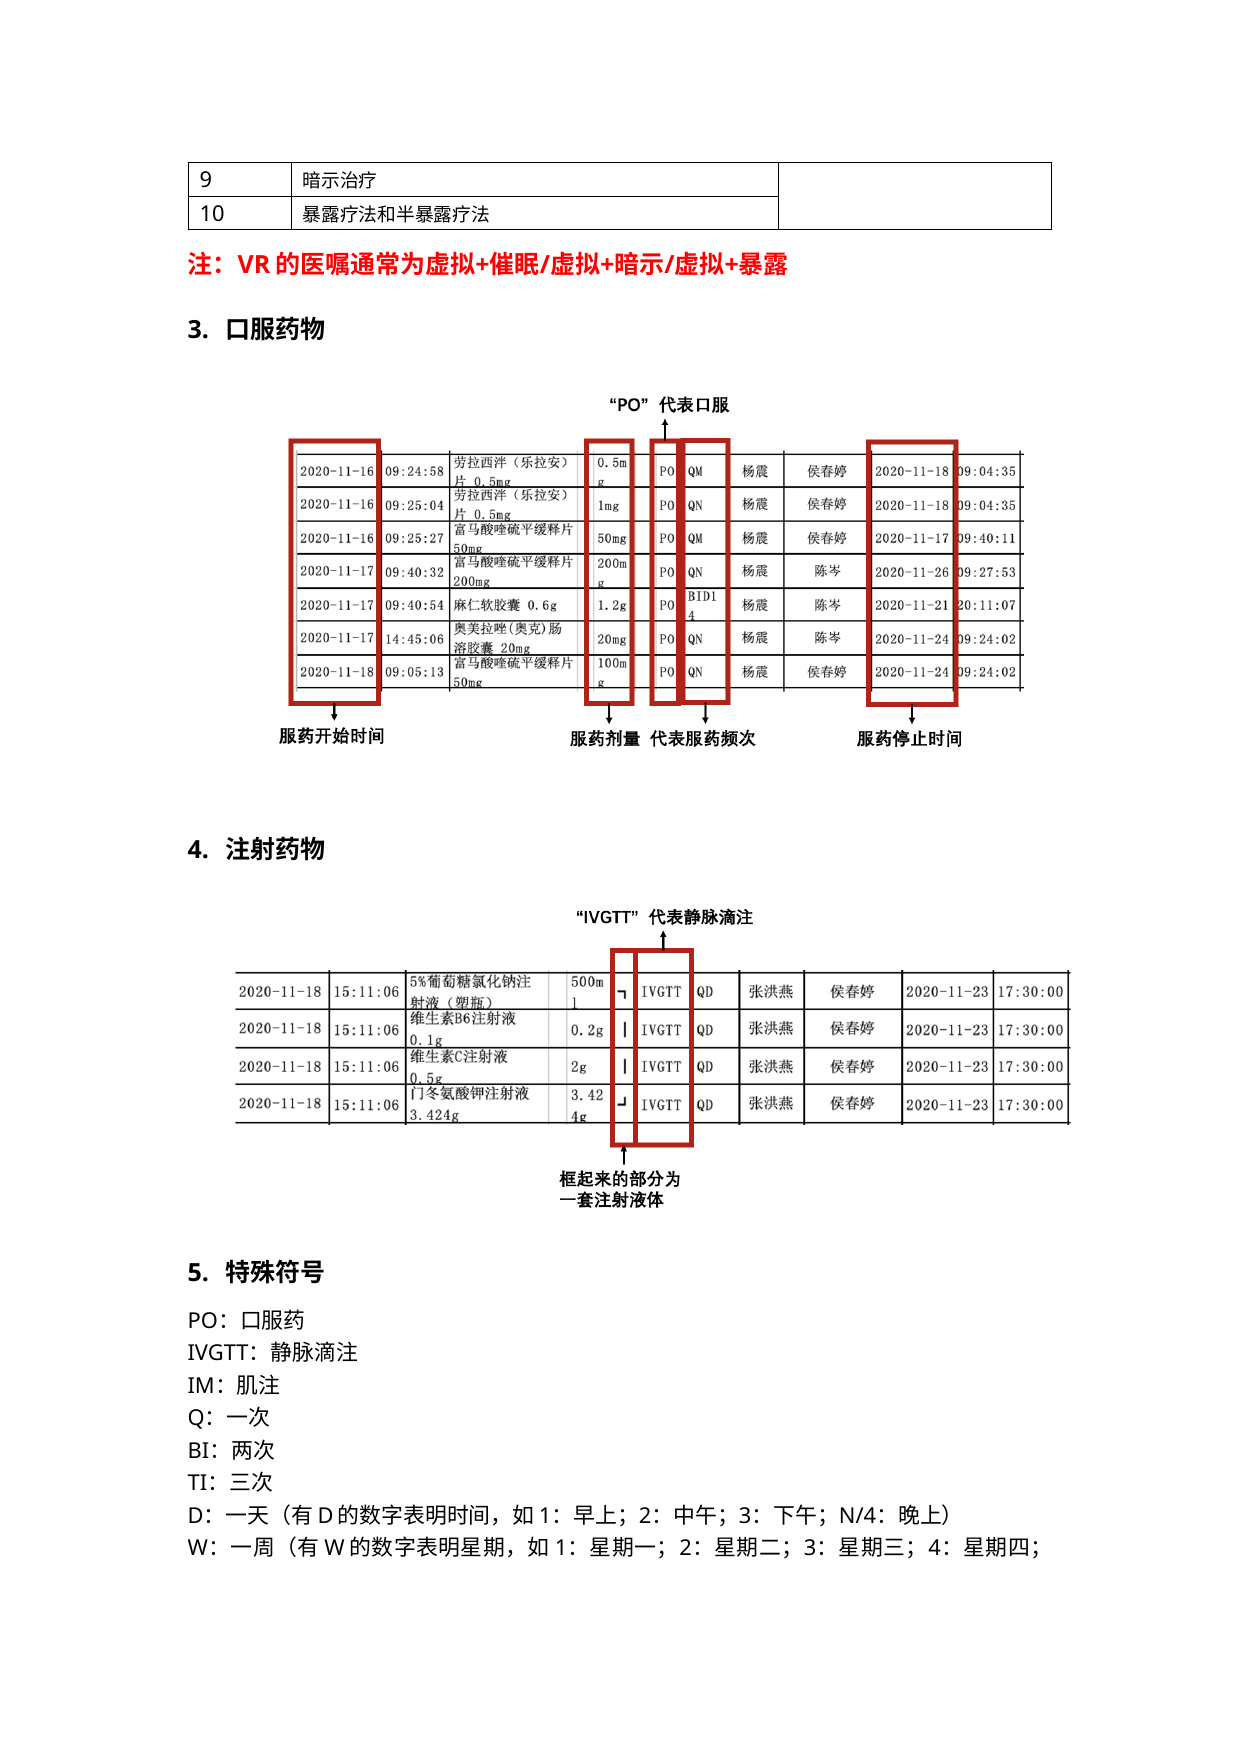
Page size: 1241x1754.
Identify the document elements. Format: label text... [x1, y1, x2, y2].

text IM：肌注 [187, 1368, 1053, 1400]
text IVGTT：静脉滴注 [187, 1335, 1053, 1368]
text Q：一次 [187, 1400, 1053, 1433]
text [187, 1530, 1053, 1563]
picture [225, 880, 1090, 1224]
table_cell 9 [189, 163, 291, 196]
list 注射药物 [187, 815, 1053, 880]
list 特殊符号 [187, 1238, 1053, 1303]
table_cell 暗示治疗 [292, 163, 778, 196]
text 注：VR的医嘱通常为虚拟+催眠/虚拟+暗示/虚拟+暴露 [187, 230, 1053, 295]
text D：一天（有D的数字表明时间，如1：早上；2：中午；3：下午；N/4：晚上） [187, 1498, 1053, 1530]
table_cell 暴露疗法和半暴露疗法 [292, 197, 778, 229]
picture [225, 360, 1090, 797]
text BI：两次 [187, 1433, 1053, 1465]
list 口服药物 [187, 295, 1053, 360]
text PO：口服药 [187, 1303, 1053, 1335]
table_cell 10 [189, 197, 291, 229]
text TI：三次 [187, 1465, 1053, 1498]
